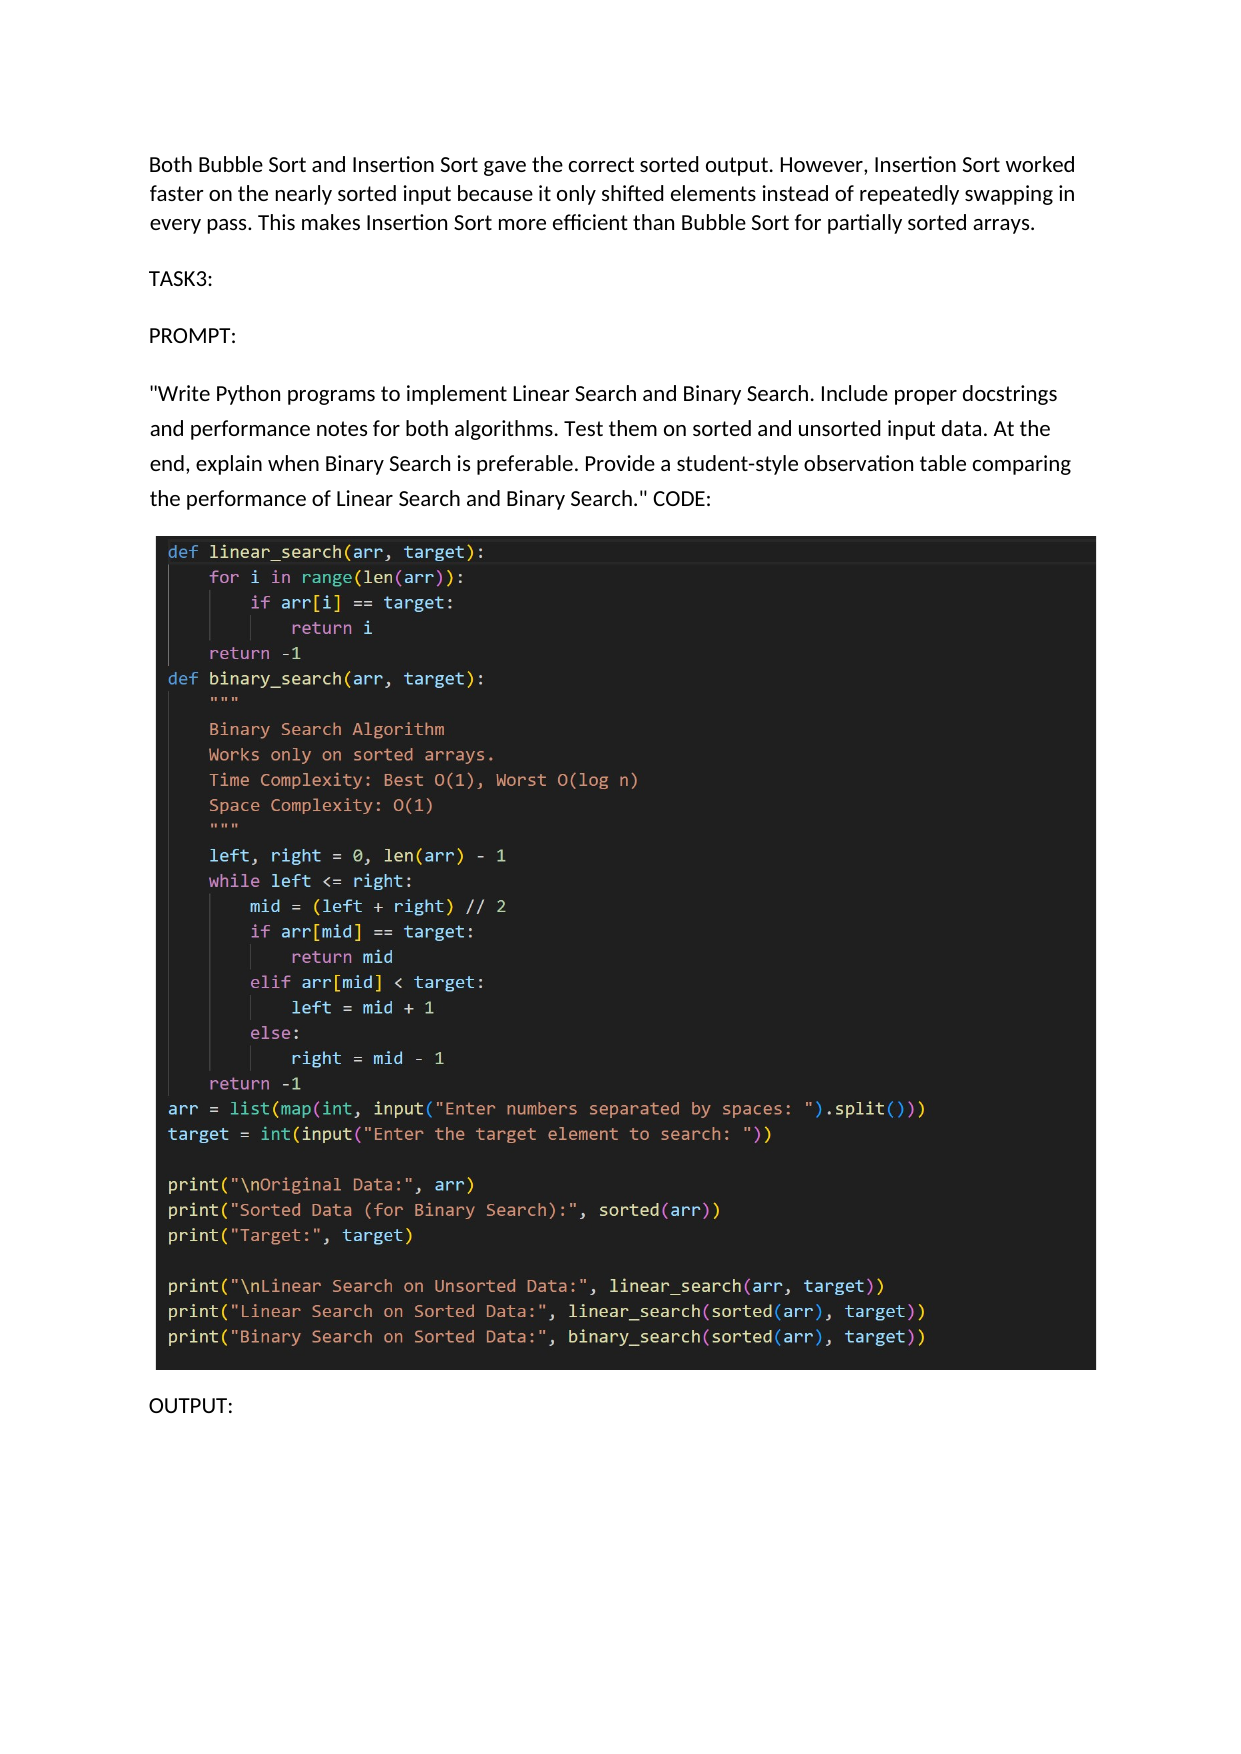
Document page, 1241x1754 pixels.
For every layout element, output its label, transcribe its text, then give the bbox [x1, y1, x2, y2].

picture [155, 536, 1097, 1370]
text TASK3: [148, 264, 1093, 293]
text "Write Python programs to implement Linear Search and Binary Search. Include proper docstrings and performance notes for both algorithms. Test them on sorted and unsorted input data. At the end, explain when Binary Search is preferable. Provide a student-style observation table comparing the performance of Linear Search and Binary Search." CODE: [148, 379, 1074, 512]
text Both Bubble Sort and Insertion Sort gave the correct sorted output. However, Insertion Sort worked faster on the nearly sorted input because it only shifted elements instead of repeatedly swapping in every pass. This makes Insertion Sort more efficient than Bubble Sort for partially sorted arrays. [148, 150, 1093, 236]
text OUTPUT: [148, 1392, 1096, 1420]
text PROMPT: [148, 321, 1096, 349]
